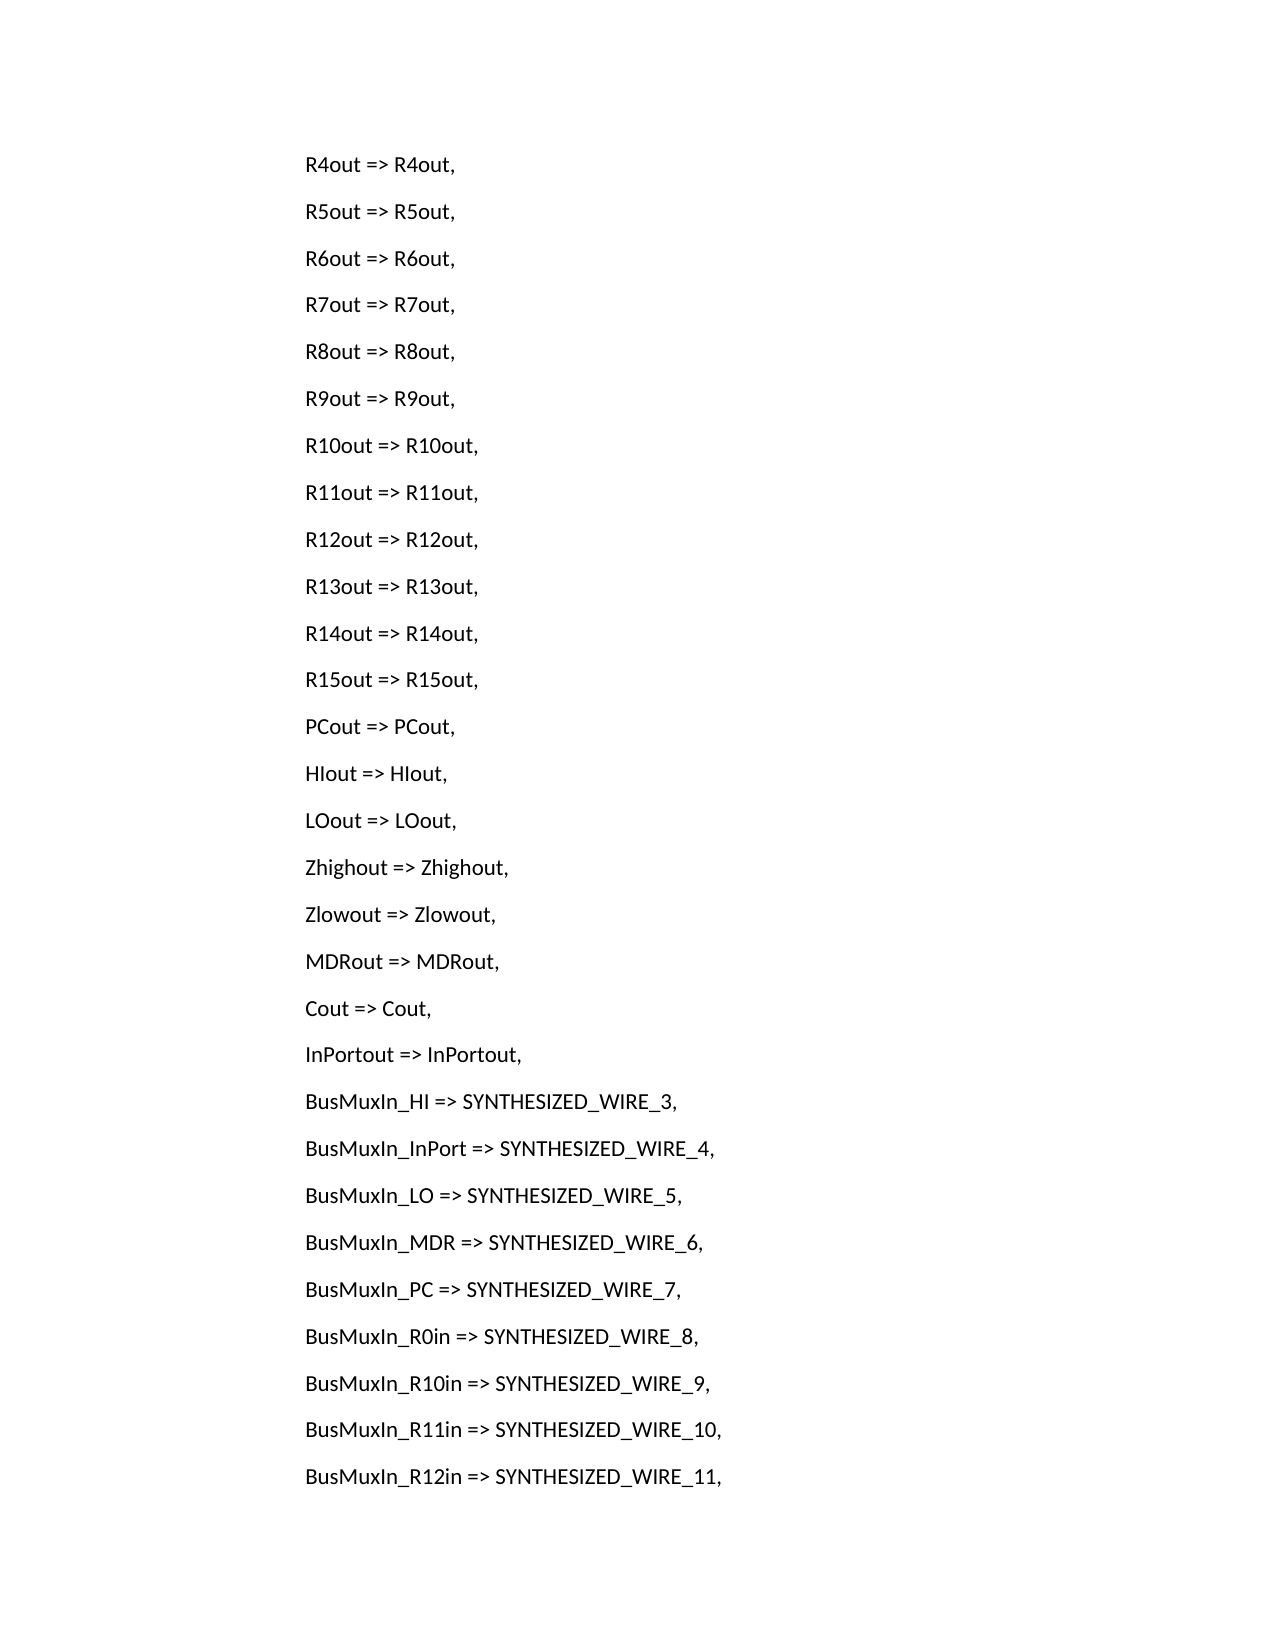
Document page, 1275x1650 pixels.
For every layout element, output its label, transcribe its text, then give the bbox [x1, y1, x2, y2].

text R15out => R15out, [150, 666, 1125, 694]
text LOout => LOout, [150, 806, 1125, 834]
text BusMuxIn_HI => SYNTHESIZED_WIRE_3, [150, 1087, 1125, 1116]
text R12out => R12out, [150, 525, 1125, 553]
text BusMuxIn_InPort => SYNTHESIZED_WIRE_4, [150, 1134, 1125, 1162]
text R11out => R11out, [150, 478, 1125, 506]
text BusMuxIn_R11in => SYNTHESIZED_WIRE_10, [150, 1416, 1125, 1444]
text HIout => HIout, [150, 759, 1125, 787]
text Zhighout => Zhighout, [150, 853, 1125, 881]
text R6out => R6out, [150, 244, 1125, 272]
text R13out => R13out, [150, 572, 1125, 600]
text PCout => PCout, [150, 712, 1125, 741]
text R5out => R5out, [150, 197, 1125, 225]
text R8out => R8out, [150, 337, 1125, 366]
text BusMuxIn_LO => SYNTHESIZED_WIRE_5, [150, 1181, 1125, 1209]
text MDRout => MDRout, [150, 947, 1125, 975]
text R9out => R9out, [150, 384, 1125, 412]
text Cout => Cout, [150, 994, 1125, 1022]
text R4out => R4out, [150, 150, 1125, 178]
text R14out => R14out, [150, 619, 1125, 647]
text Zlowout => Zlowout, [150, 900, 1125, 928]
text R7out => R7out, [150, 291, 1125, 319]
text InPortout => InPortout, [150, 1041, 1125, 1069]
text BusMuxIn_R10in => SYNTHESIZED_WIRE_9, [150, 1369, 1125, 1397]
text R10out => R10out, [150, 431, 1125, 459]
text BusMuxIn_R0in => SYNTHESIZED_WIRE_8, [150, 1322, 1125, 1350]
text BusMuxIn_MDR => SYNTHESIZED_WIRE_6, [150, 1228, 1125, 1256]
text BusMuxIn_R12in => SYNTHESIZED_WIRE_11, [150, 1462, 1125, 1491]
text BusMuxIn_PC => SYNTHESIZED_WIRE_7, [150, 1275, 1125, 1303]
